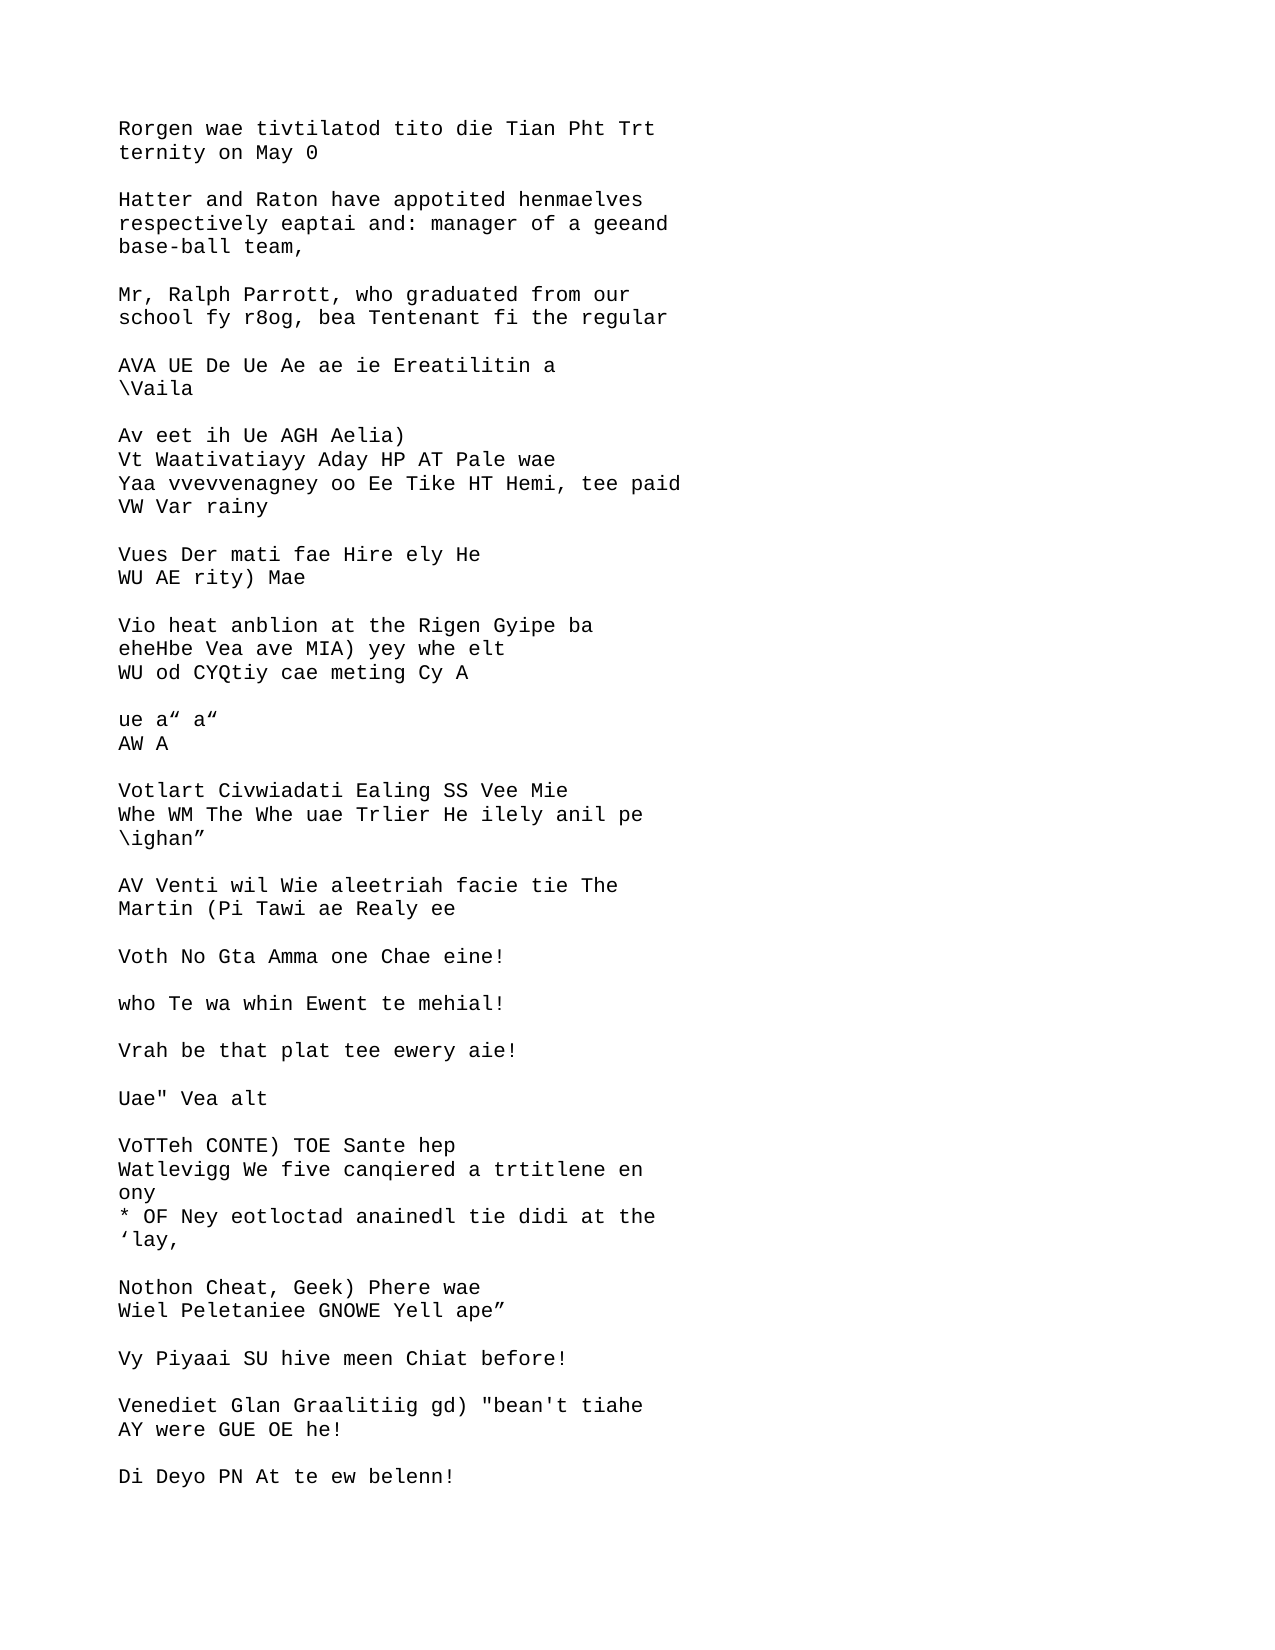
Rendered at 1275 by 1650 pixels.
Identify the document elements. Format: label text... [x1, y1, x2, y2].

text \ighan” [118, 827, 1157, 851]
text base-ball team, [118, 236, 1157, 260]
text school fy r8og, bea Tentenant fi the regular [118, 307, 1157, 331]
text AVA UE De Ue Ae ae ie Ereatilitin a [118, 354, 1157, 378]
text Votlart Civwiadati Ealing SS Vee Mie [118, 780, 1157, 804]
text eheHbe Vea ave MIA) yey whe elt [118, 638, 1157, 662]
text Di Deyo PN At te ew belenn! [118, 1466, 1157, 1489]
text Rorgen wae tivtilatod tito die Tian Pht Trt [118, 118, 1157, 142]
text ternity on May 0 [118, 142, 1157, 165]
text respectively eaptai and: manager of a geeand [118, 213, 1157, 236]
text ‘lay, [118, 1229, 1157, 1253]
text Venediet Glan Graalitiig gd) "bean't tiahe [118, 1395, 1157, 1419]
text WU AE rity) Mae [118, 567, 1157, 591]
text Vio heat anblion at the Rigen Gyipe ba [118, 615, 1157, 638]
text Voth No Gta Amma one Chae eine! [118, 946, 1157, 969]
text Vt Waativatiayy Aday HP AT Pale wae [118, 449, 1157, 473]
text AY were GUE OE he! [118, 1419, 1157, 1442]
text Nothon Cheat, Geek) Phere wae [118, 1277, 1157, 1300]
text Vy Piyaai SU hive meen Chiat before! [118, 1348, 1157, 1371]
text VoTTeh CONTE) TOE Sante hep [118, 1135, 1157, 1158]
text ue a“ a“ [118, 709, 1157, 733]
text Vues Der mati fae Hire ely He [118, 544, 1157, 567]
text Whe WM The Whe uae Trlier He ilely anil pe [118, 804, 1157, 827]
text ony [118, 1182, 1157, 1206]
text \Vaila [118, 378, 1157, 402]
text Martin (Pi Tawi ae Realy ee [118, 898, 1157, 922]
text WU od CYQtiy cae meting Cy A [118, 662, 1157, 686]
text Vrah be that plat tee ewery aie! [118, 1040, 1157, 1064]
text AW A [118, 733, 1157, 757]
text Yaa vvevvenagney oo Ee Tike HT Hemi, tee paid [118, 473, 1157, 496]
text Av eet ih Ue AGH Aelia) [118, 426, 1157, 449]
text Watlevigg We five canqiered a trtitlene en [118, 1158, 1157, 1182]
text who Te wa whin Ewent te mehial! [118, 993, 1157, 1017]
text Uae" Vea alt [118, 1088, 1157, 1111]
text Wiel Peletaniee GNOWE Yell ape” [118, 1300, 1157, 1324]
text Mr, Ralph Parrott, who graduated from our [118, 284, 1157, 307]
text VW Var rainy [118, 496, 1157, 520]
text Hatter and Raton have appotited henmaelves [118, 189, 1157, 213]
text * OF Ney eotloctad anainedl tie didi at the [118, 1206, 1157, 1229]
text AV Venti wil Wie aleetriah facie tie The [118, 875, 1157, 898]
